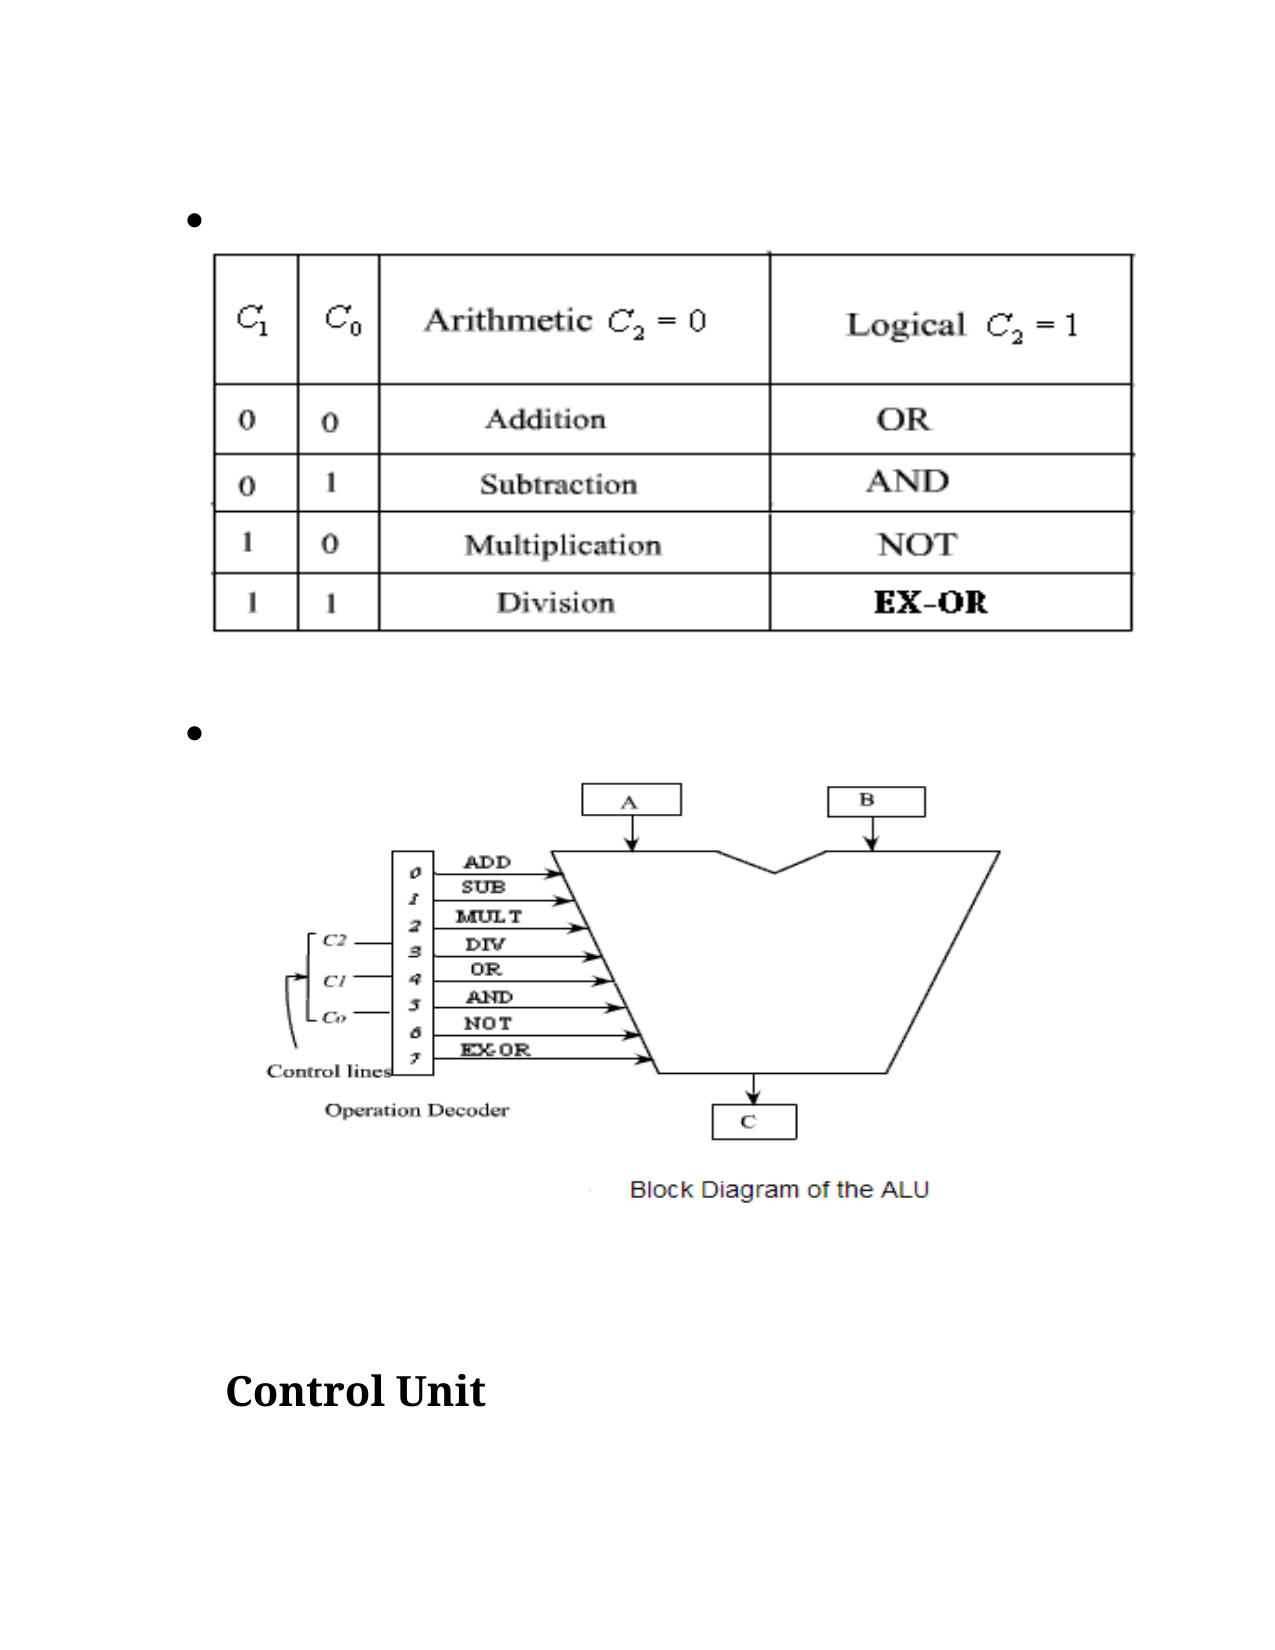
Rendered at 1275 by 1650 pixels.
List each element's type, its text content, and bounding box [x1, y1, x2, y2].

picture [187, 757, 1163, 1249]
picture [187, 244, 1163, 663]
list Control Unit [225, 1362, 1125, 1419]
